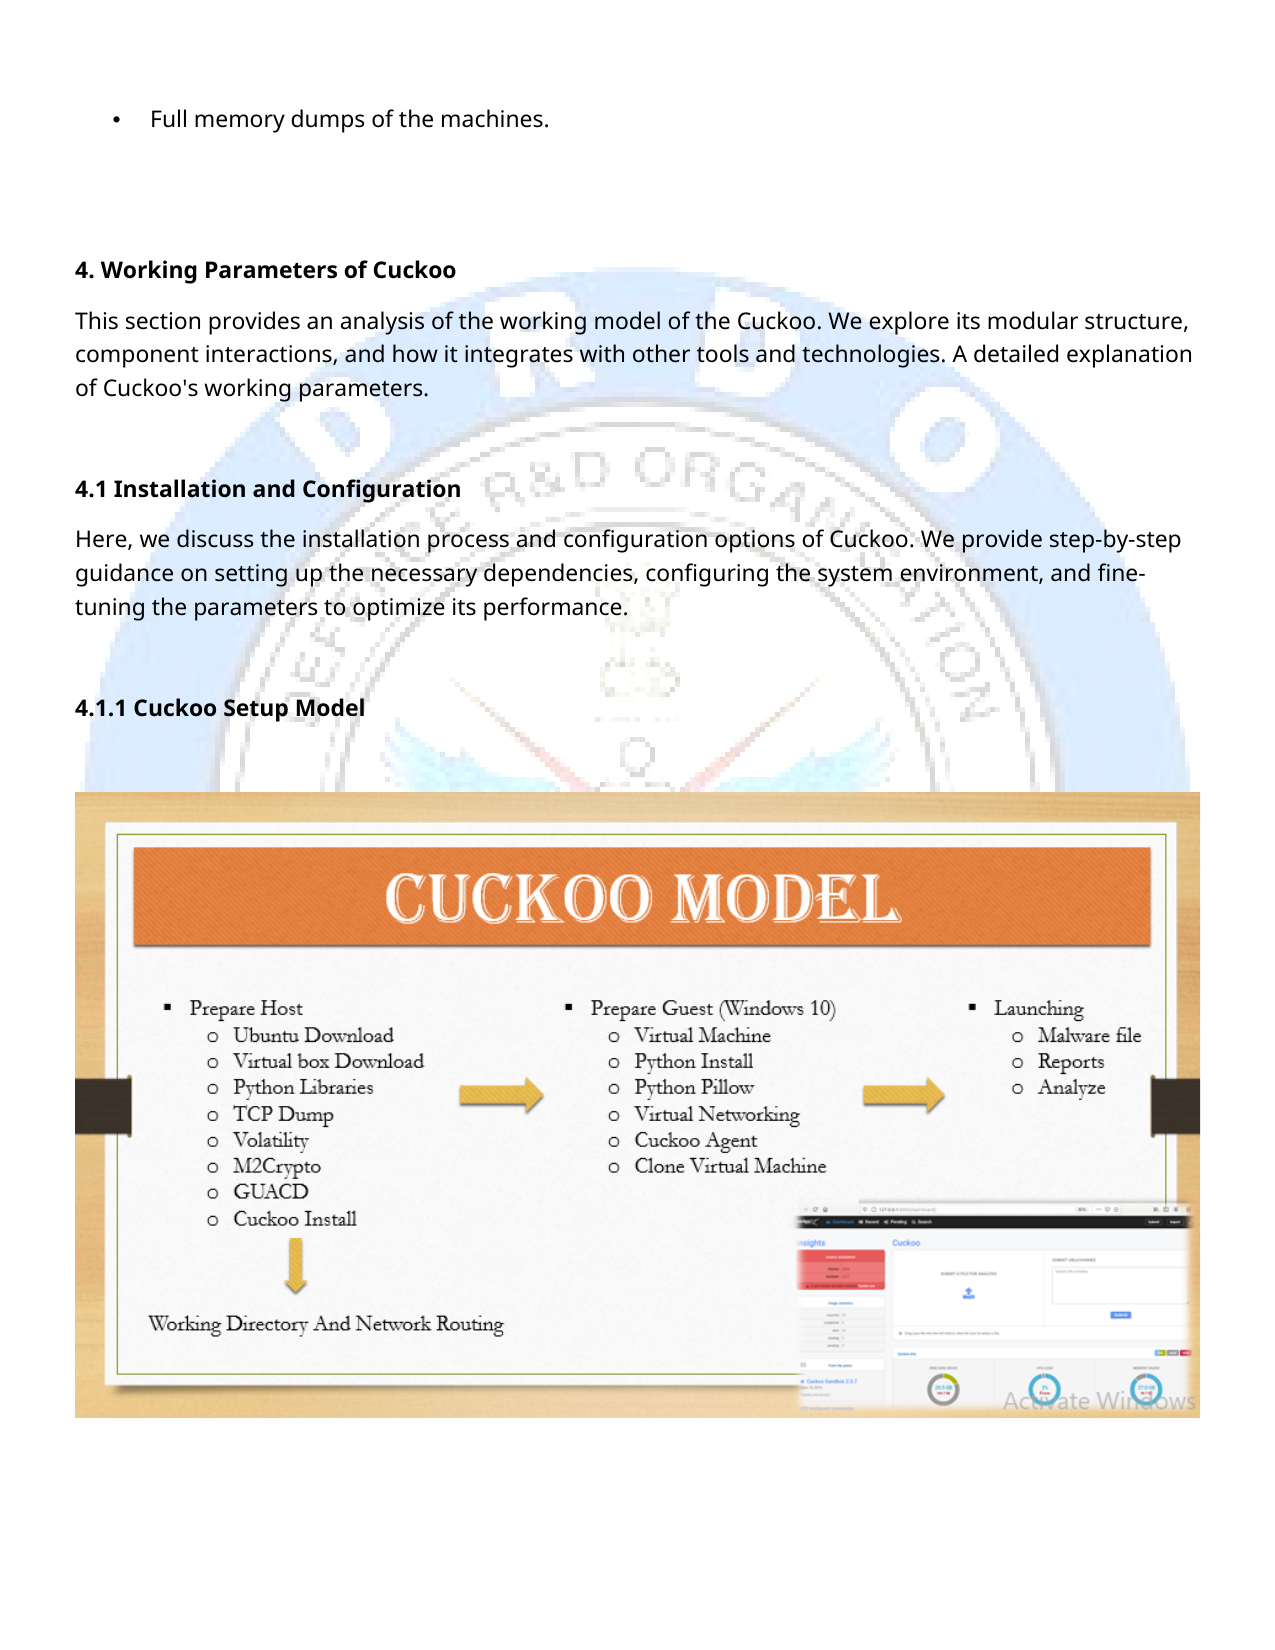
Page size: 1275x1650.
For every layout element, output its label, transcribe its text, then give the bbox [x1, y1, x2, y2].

text Here, we discuss the installation process and configuration options of Cuckoo. We provide step-by-step guidance on setting up the necessary dependencies, configuring the system environment, and fine-tuning the parameters to optimize its performance. [75, 523, 1200, 622]
picture [75, 792, 1200, 1418]
text 4.1.1 Cuckoo Setup Model [75, 692, 1200, 723]
text 4. Working Parameters of Cuckoo [75, 254, 1200, 286]
list Full memory dumps of the machines. [112, 103, 1200, 134]
text 4.1 Installation and Configuration [75, 473, 1200, 504]
text This section provides an analysis of the working model of the Cuckoo. We explore its modular structure, component interactions, and how it integrates with other tools and technologies. A detailed explanation of Cuckoo's working parameters. [75, 305, 1200, 403]
